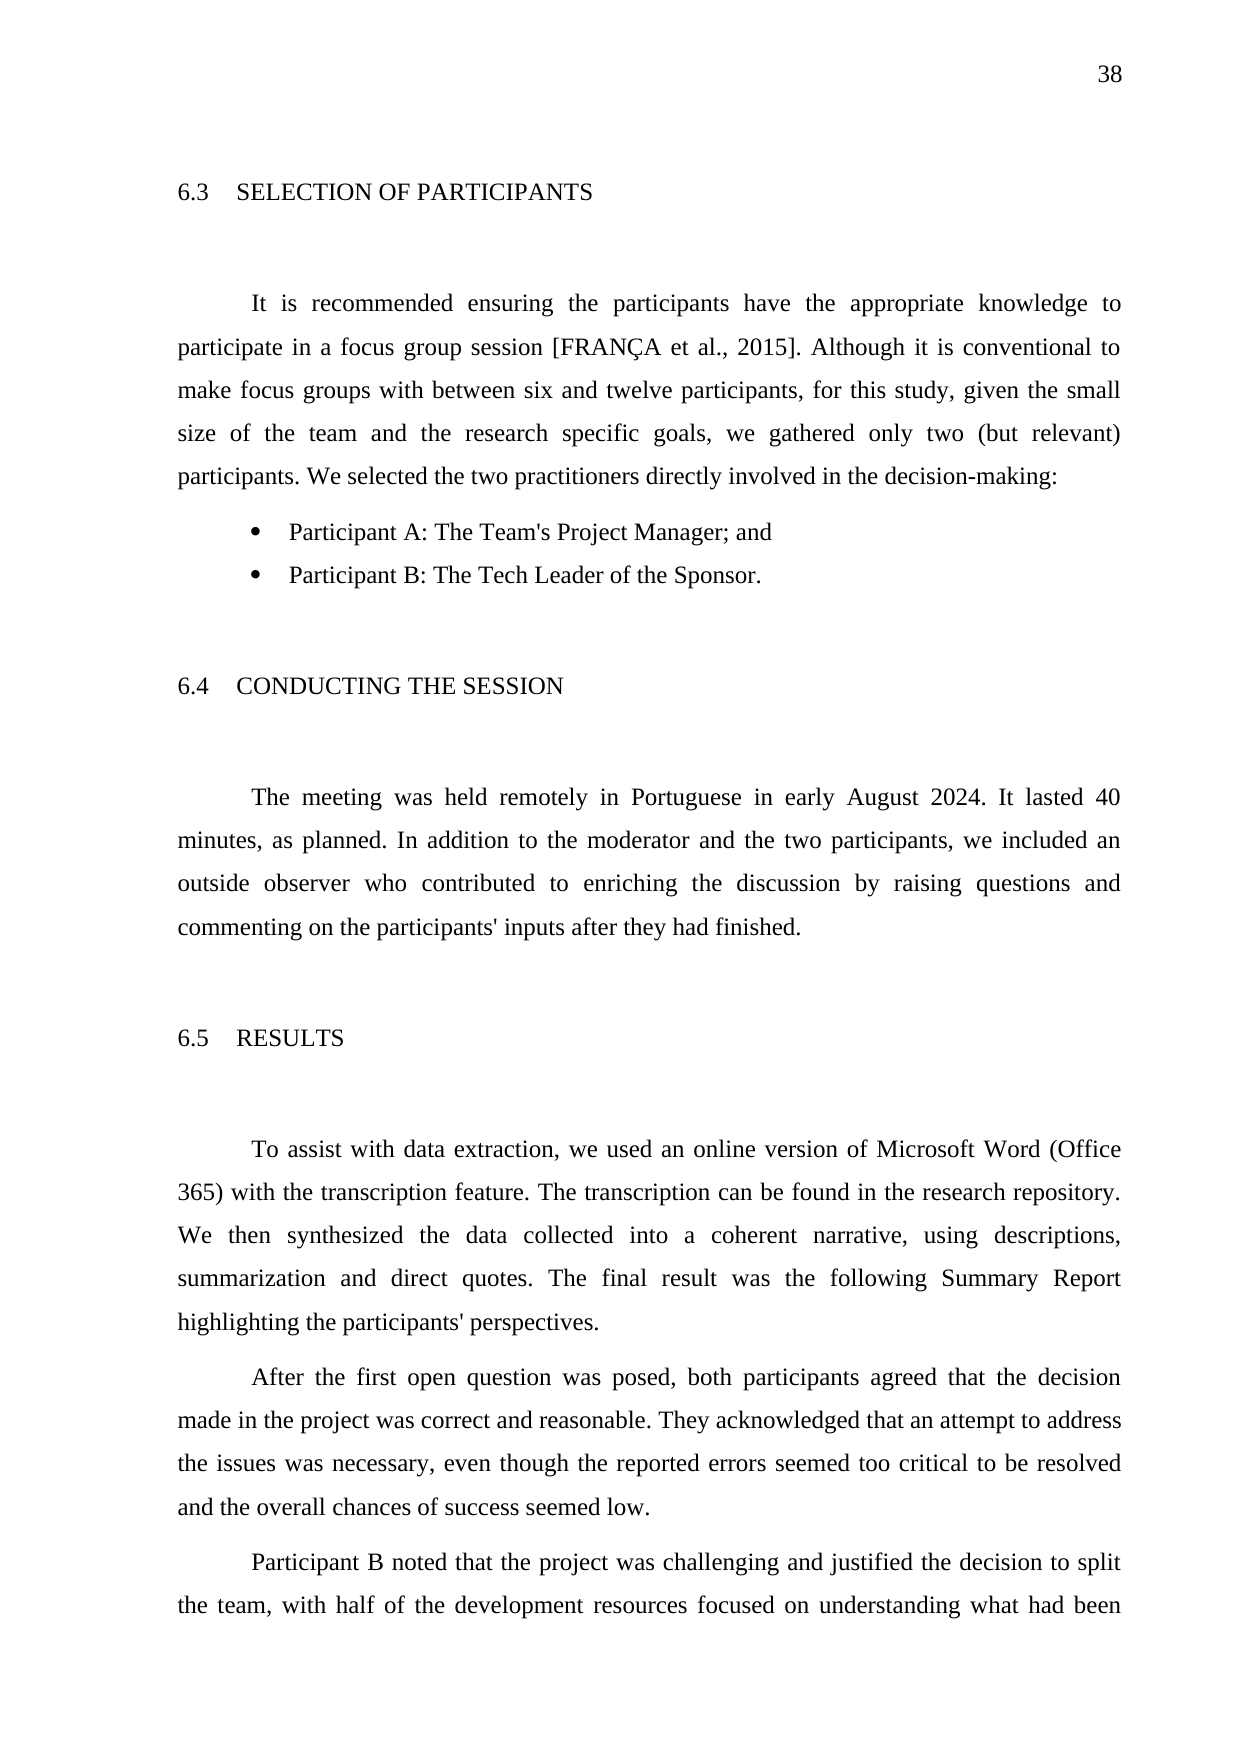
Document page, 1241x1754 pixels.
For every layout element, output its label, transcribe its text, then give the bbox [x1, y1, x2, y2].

list Participant A: The Team's Project Manager; and [251, 517, 1122, 545]
text It is recommended ensuring the participants have the appropriate knowledge to participate in a focus group session [FRANÇA et al., 2015]. Although it is conventional to make focus groups with between six and twelve participants, for this study, given the small size of the team and the research specific goals, we gathered only two (but relevant) participants. We selected the two practitioners directly involved in the decision-making: [177, 288, 1122, 490]
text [177, 1547, 1122, 1619]
subtitle 6.4 CONDUCTING THE SESSION [177, 671, 1122, 700]
text After the first open question was posed, both participants agreed that the decision made in the project was correct and reasonable. They acknowledged that an attempt to address the issues was necessary, even though the reported errors seemed too critical to be resolved and the overall chances of success seemed low. [177, 1362, 1122, 1520]
text The meeting was held remotely in Portuguese in early August 2024. It lasted 40 minutes, as planned. In addition to the moderator and the two participants, we included an outside observer who contributed to enriching the discussion by raising questions and commenting on the participants' inputs after they had finished. [177, 782, 1122, 940]
subtitle 6.5 RESULTS [177, 1023, 1122, 1052]
list Participant B: The Tech Leader of the Sponsor. [251, 560, 1122, 588]
text To assist with data extraction, we used an online version of Microsoft Word (Office 365) with the transcription feature. The transcription can be found in the research repository. We then synthesized the data collected into a coherent narrative, using descriptions, summarization and direct quotes. The final result was the following Summary Report highlighting the participants' perspectives. [177, 1134, 1122, 1335]
subtitle 6.3 SELECTION OF PARTICIPANTS [177, 177, 1122, 206]
